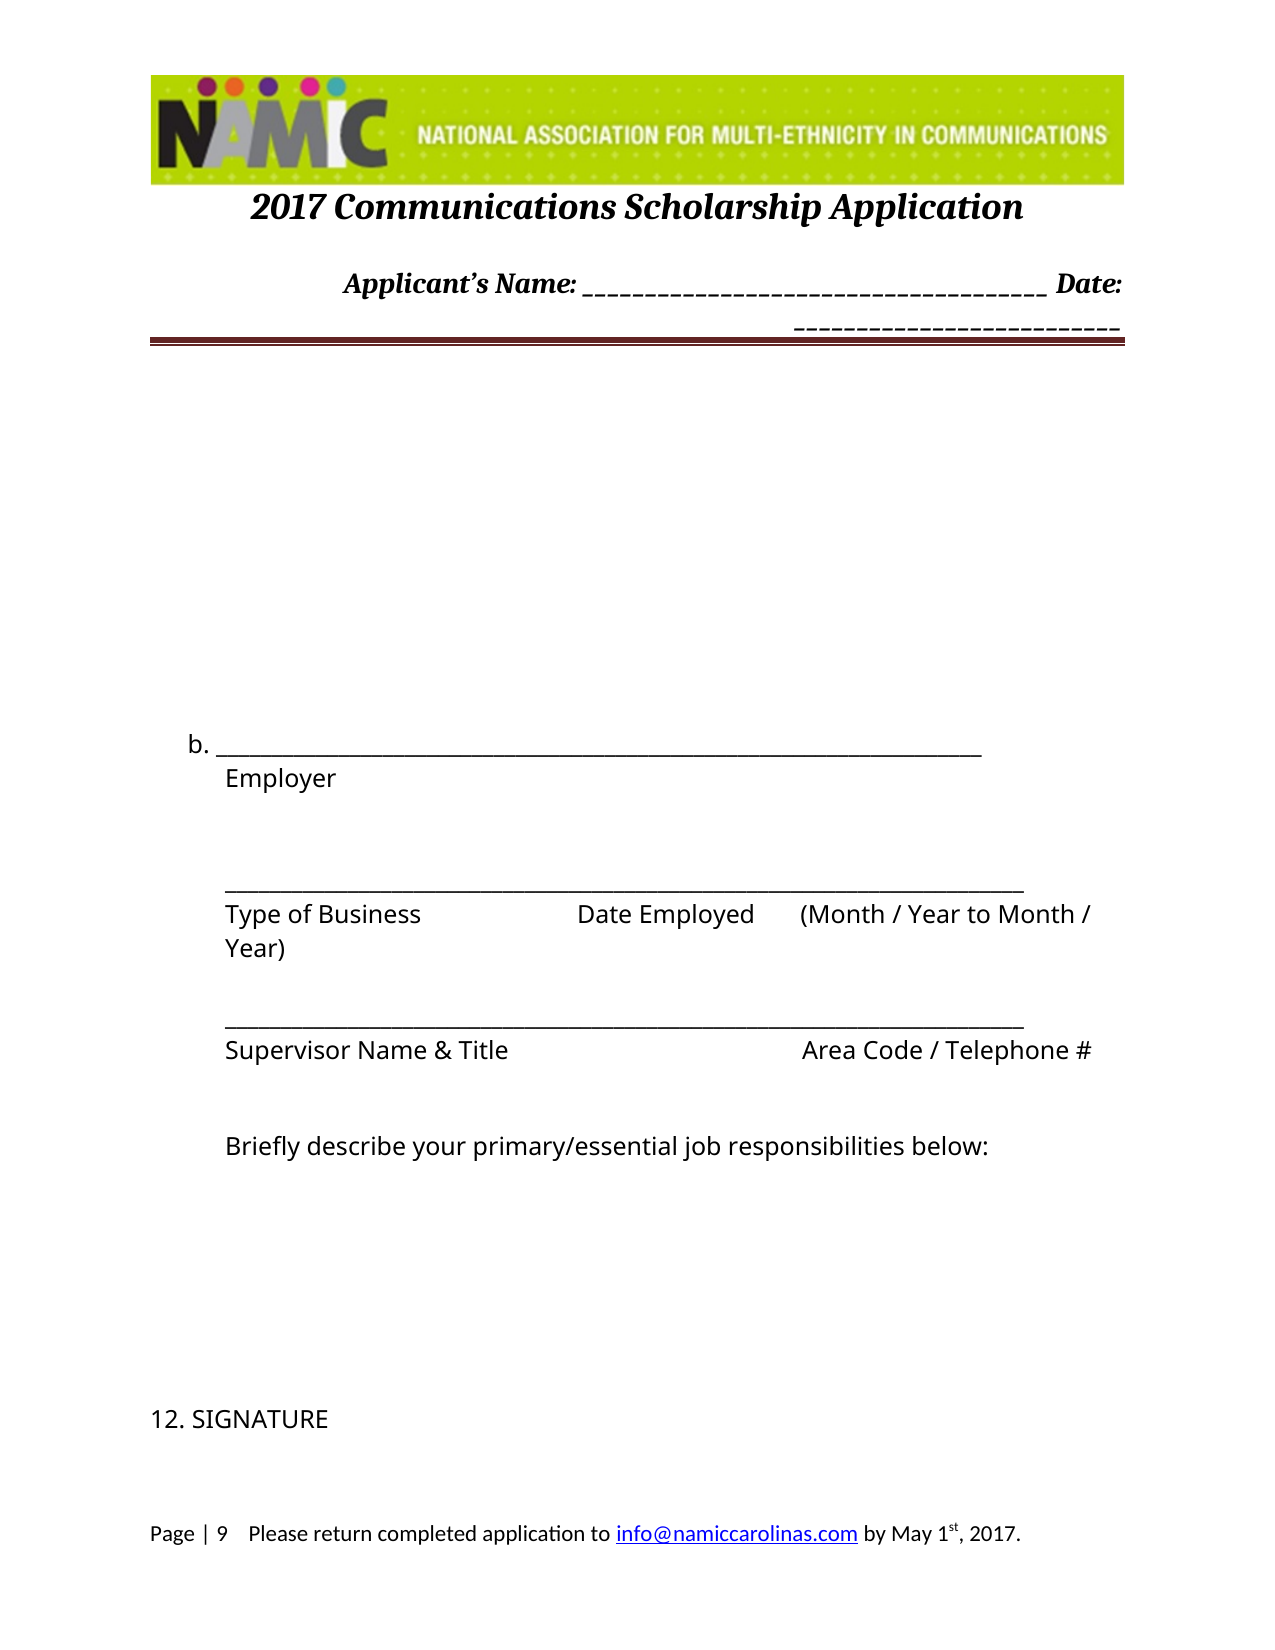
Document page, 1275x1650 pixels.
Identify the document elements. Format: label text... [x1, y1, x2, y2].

list Type of Business Date Employed (Month / Year to Month / Year) [225, 897, 1125, 965]
list b. _____________________________________________________________________ [150, 726, 1125, 760]
picture [150, 75, 1125, 186]
text Briefly describe your primary/essential job responsibilities below: [150, 1129, 1125, 1163]
list ________________________________________________________________________ [225, 862, 1125, 897]
list ________________________________________________________________________ [225, 999, 1125, 1033]
list 12. SIGNATURE [150, 1401, 1125, 1436]
list Employer [225, 760, 1125, 794]
list Supervisor Name & Title Area Code / Telephone # [225, 1033, 1125, 1067]
